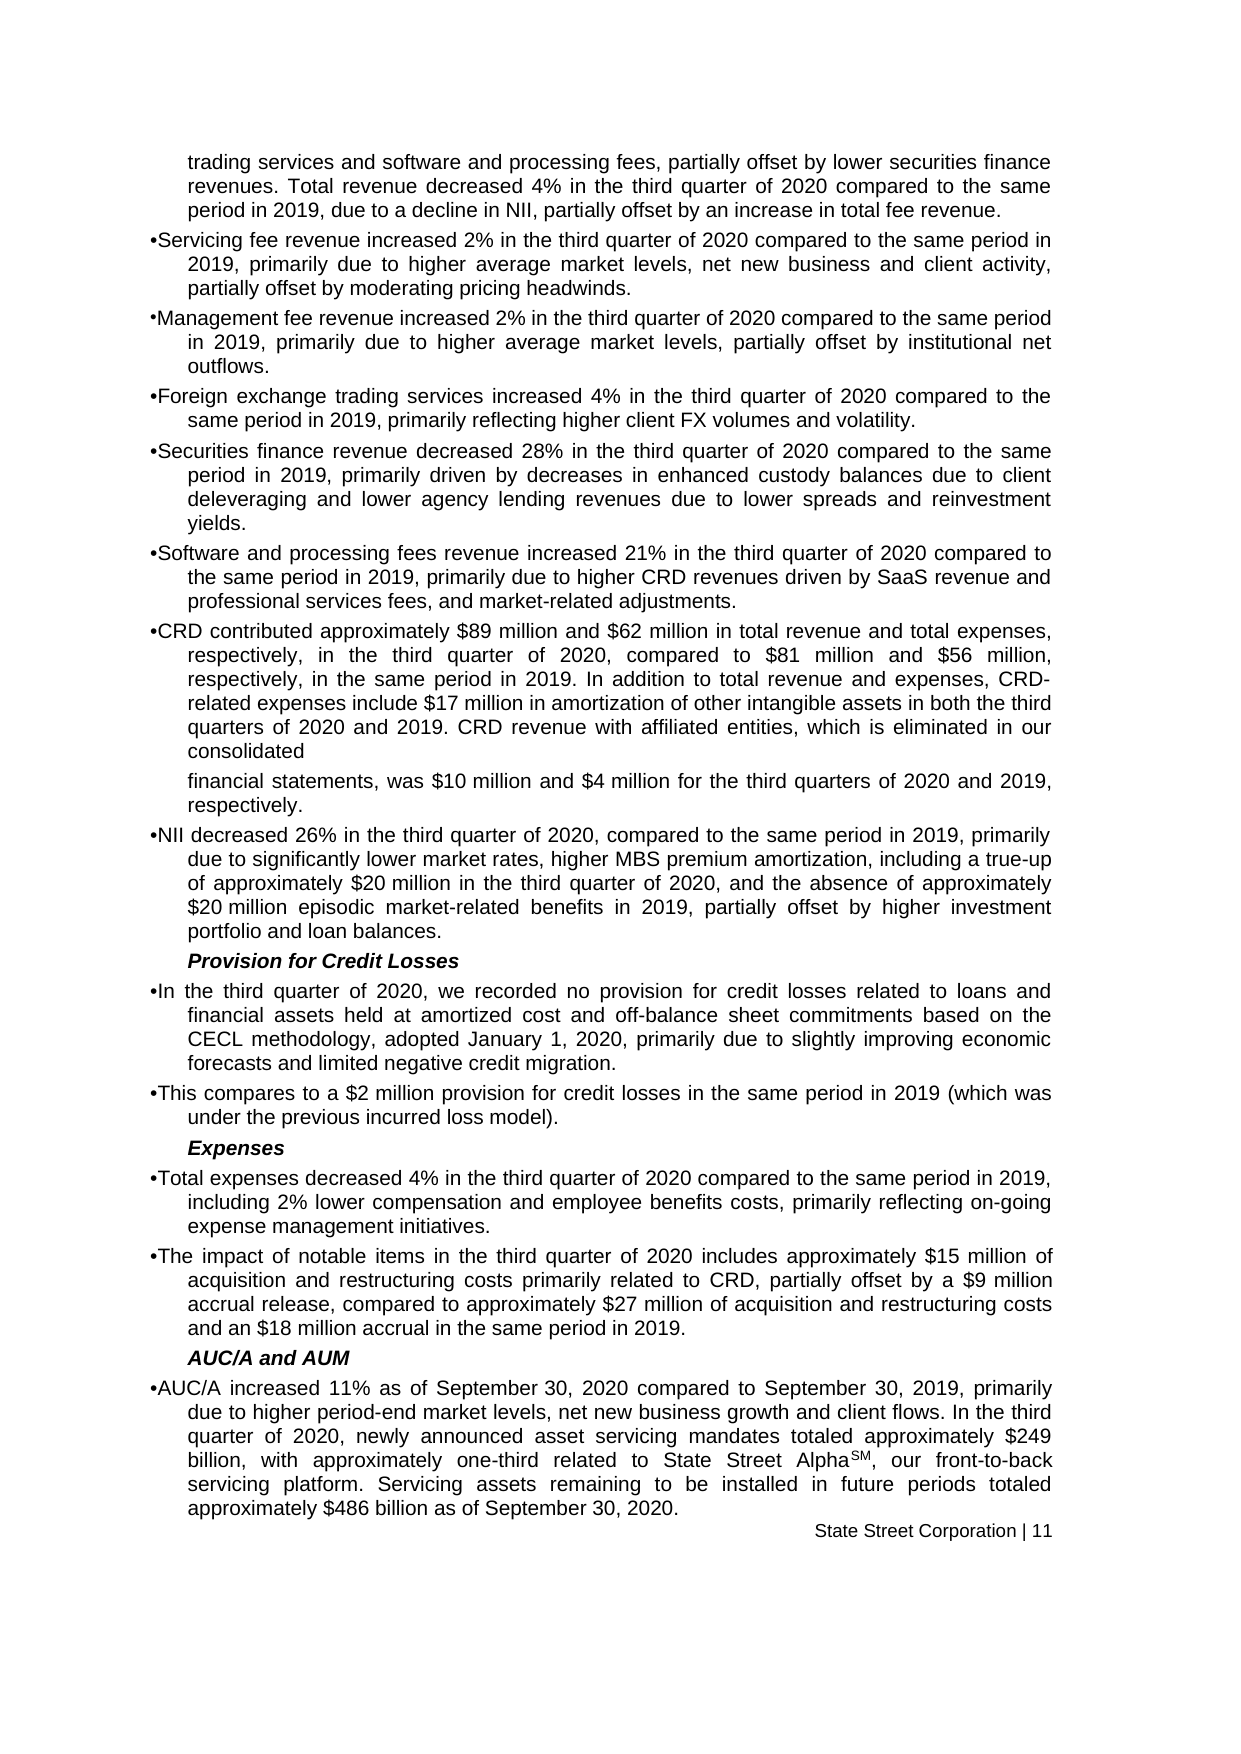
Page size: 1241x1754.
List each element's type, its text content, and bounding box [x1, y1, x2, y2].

text financial statements, was $10 million and $4 million for the third quarters of 2020 and 2019, respectively. [187, 769, 1053, 817]
text •The impact of notable items in the third quarter of 2020 includes approximately $15 million of acquisition and restructuring costs primarily related to CRD, partially offset by a $9 million accrual release, compared to approximately $27 million of acquisition and restructuring costs and an $18 million accrual in the same period in 2019. [150, 1244, 1053, 1339]
text AUC/A and AUM [187, 1346, 1053, 1370]
text Provision for Credit Losses [187, 949, 1053, 973]
text •Servicing fee revenue increased 2% in the third quarter of 2020 compared to the same period in 2019, primarily due to higher average market levels, net new business and client activity, partially offset by moderating pricing headwinds. [150, 228, 1053, 300]
text •Software and processing fees revenue increased 21% in the third quarter of 2020 compared to the same period in 2019, primarily due to higher CRD revenues driven by SaaS revenue and professional services fees, and market-related adjustments. [150, 541, 1053, 612]
text •This compares to a $2 million provision for credit losses in the same period in 2019 (which was under the previous incurred loss model). [150, 1081, 1053, 1129]
text •Management fee revenue increased 2% in the third quarter of 2020 compared to the same period in 2019, primarily due to higher average market levels, partially offset by institutional net outflows. [150, 306, 1053, 378]
text •CRD contributed approximately $89 million and $62 million in total revenue and total expenses, respectively, in the third quarter of 2020, compared to $81 million and $56 million, respectively, in the same period in 2019. In addition to total revenue and expenses, CRD-related expenses include $17 million in amortization of other intangible assets in both the third quarters of 2020 and 2019. CRD revenue with affiliated entities, which is eliminated in our consolidated [150, 619, 1053, 762]
text •AUC/A increased 11% as of September 30, 2020 compared to September 30, 2019, primarily due to higher period-end market levels, net new business growth and client flows. In the third quarter of 2020, newly announced asset servicing mandates totaled approximately $249 billion, with approximately one-third related to State Street AlphaSM, our front-to-back servicing platform. Servicing assets remaining to be installed in future periods totaled approximately $486 billion as of September 30, 2020. [150, 1376, 1053, 1520]
text Expenses [187, 1135, 1053, 1159]
text •NII decreased 26% in the third quarter of 2020, compared to the same period in 2019, primarily due to significantly lower market rates, higher MBS premium amortization, including a true-up of approximately $20 million in the third quarter of 2020, and the absence of approximately $20 million episodic market-related benefits in 2019, partially offset by higher investment portfolio and loan balances. [150, 823, 1053, 943]
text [150, 150, 1053, 222]
text •Total expenses decreased 4% in the third quarter of 2020 compared to the same period in 2019, including 2% lower compensation and employee benefits costs, primarily reflecting on-going expense management initiatives. [150, 1166, 1053, 1237]
text •Securities finance revenue decreased 28% in the third quarter of 2020 compared to the same period in 2019, primarily driven by decreases in enhanced custody balances due to client deleveraging and lower agency lending revenues due to lower spreads and reinvestment yields. [150, 438, 1053, 534]
text •In the third quarter of 2020, we recorded no provision for credit losses related to loans and financial assets held at amortized cost and off-balance sheet commitments based on the CECL methodology, adopted January 1, 2020, primarily due to slightly improving economic forecasts and limited negative credit migration. [150, 979, 1053, 1075]
text •Foreign exchange trading services increased 4% in the third quarter of 2020 compared to the same period in 2019, primarily reflecting higher client FX volumes and volatility. [150, 384, 1053, 432]
text State Street Corporation | 11 [187, 1520, 1053, 1541]
